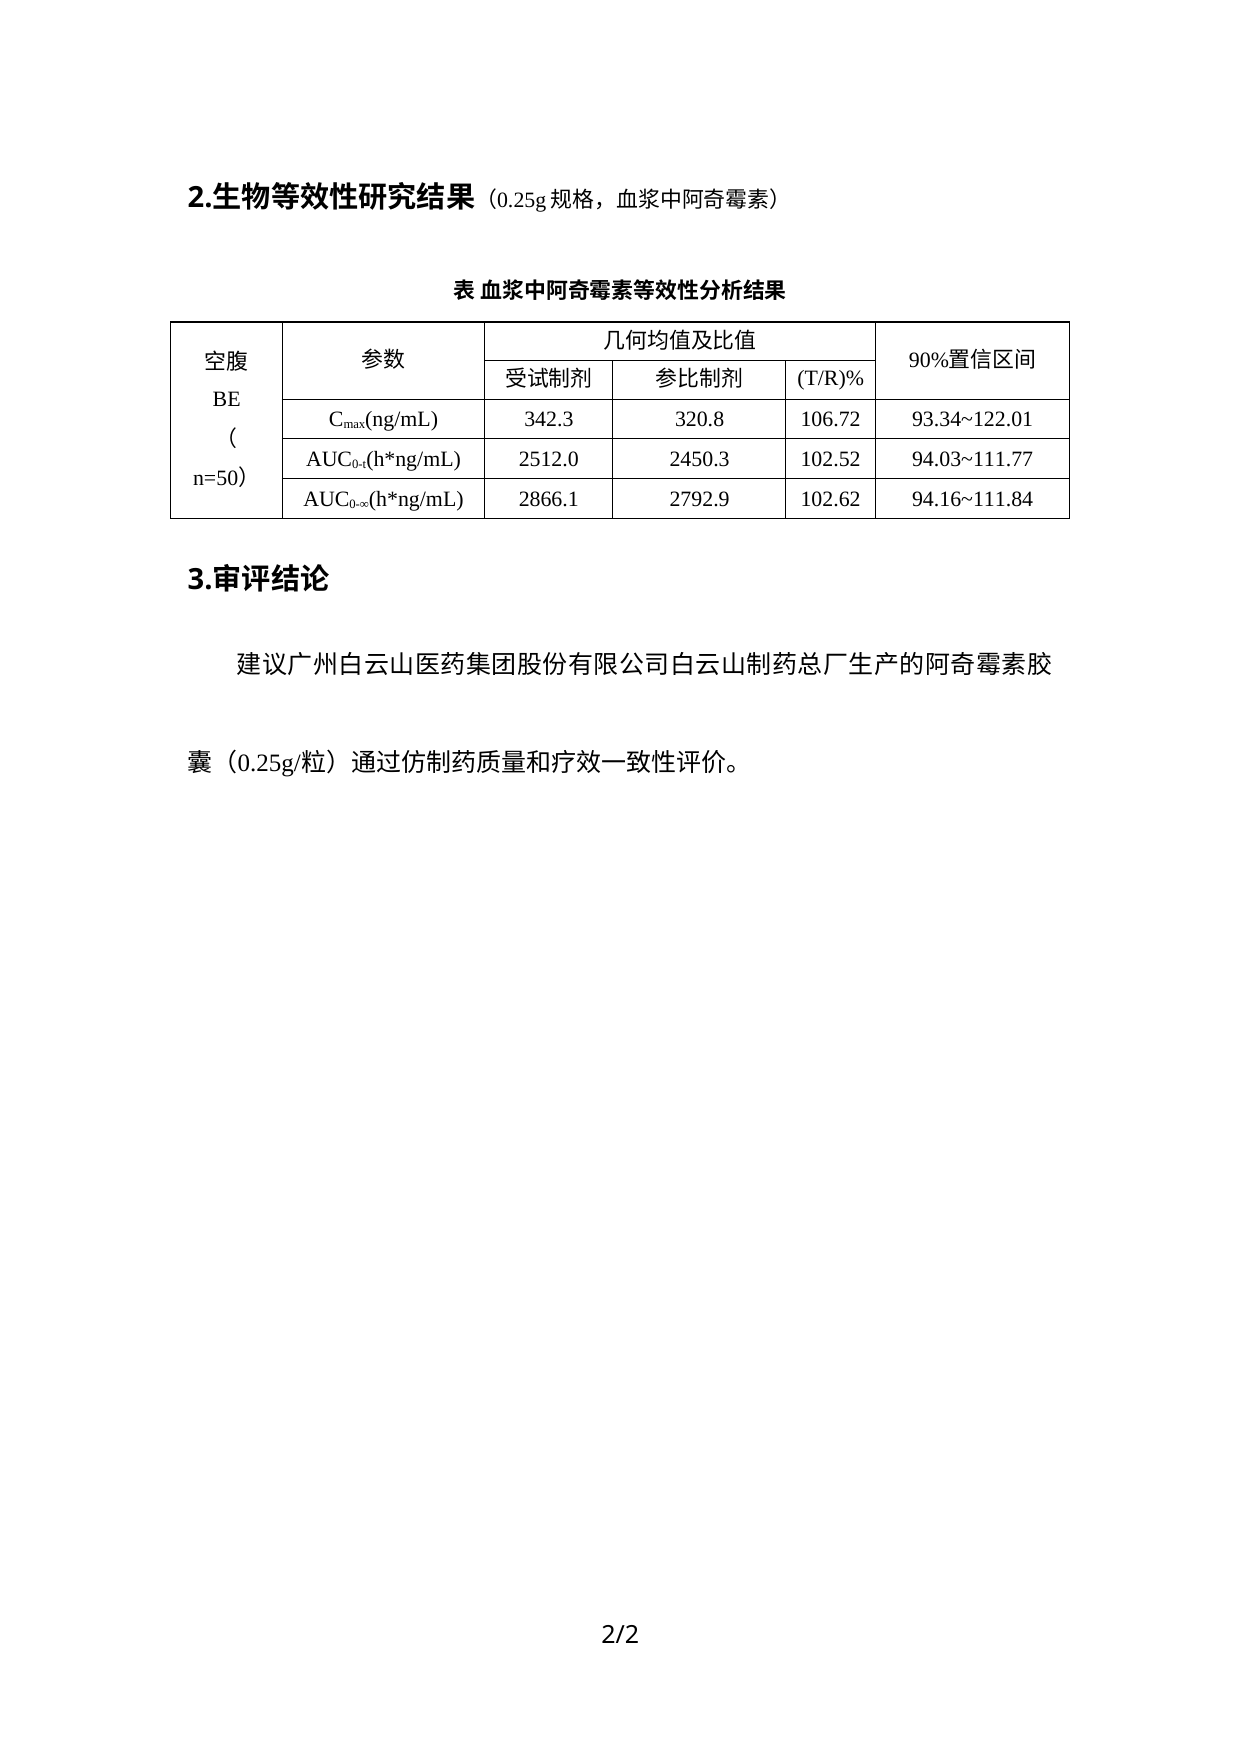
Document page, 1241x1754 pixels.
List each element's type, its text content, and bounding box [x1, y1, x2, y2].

table_cell 2450.3 [613, 439, 785, 478]
table_cell 参比制剂 [613, 361, 785, 398]
table_cell 2512.0 [485, 439, 612, 478]
table_cell AUC0-∞(h*ng/mL) [283, 479, 484, 518]
table_header 空腹 BE （n=50） [171, 323, 282, 518]
text 2.生物等效性研究结果（0.25g规格，血浆中阿奇霉素） [187, 162, 1053, 227]
table_cell 342.3 [485, 400, 612, 438]
text 表 血浆中阿奇霉素等效性分析结果 [187, 273, 1053, 306]
table_header 参数 [283, 323, 484, 398]
table_cell 106.72 [786, 400, 875, 438]
text 3.审评结论 [187, 544, 1053, 609]
table_cell 94.16~111.84 [876, 479, 1069, 518]
table_header 90%置信区间 [876, 323, 1069, 398]
table_cell (T/R)% [786, 361, 875, 398]
table_cell 2792.9 [613, 479, 785, 518]
table_cell 受试制剂 [485, 361, 612, 398]
table_header 几何均值及比值 [485, 323, 875, 360]
table_cell 94.03~111.77 [876, 439, 1069, 478]
table_cell 93.34~122.01 [876, 400, 1069, 438]
table_cell 2866.1 [485, 479, 612, 518]
table_cell 102.62 [786, 479, 875, 518]
table_cell Cmax(ng/mL) [283, 400, 484, 438]
table_cell 320.8 [613, 400, 785, 438]
table_cell AUC0-t(h*ng/mL) [283, 439, 484, 478]
table_cell 102.52 [786, 439, 875, 478]
text 建议广州白云山医药集团股份有限公司白云山制药总厂生产的阿奇霉素胶囊（0.25g/粒）通过仿制药质量和疗效一致性评价。 [187, 630, 1053, 793]
